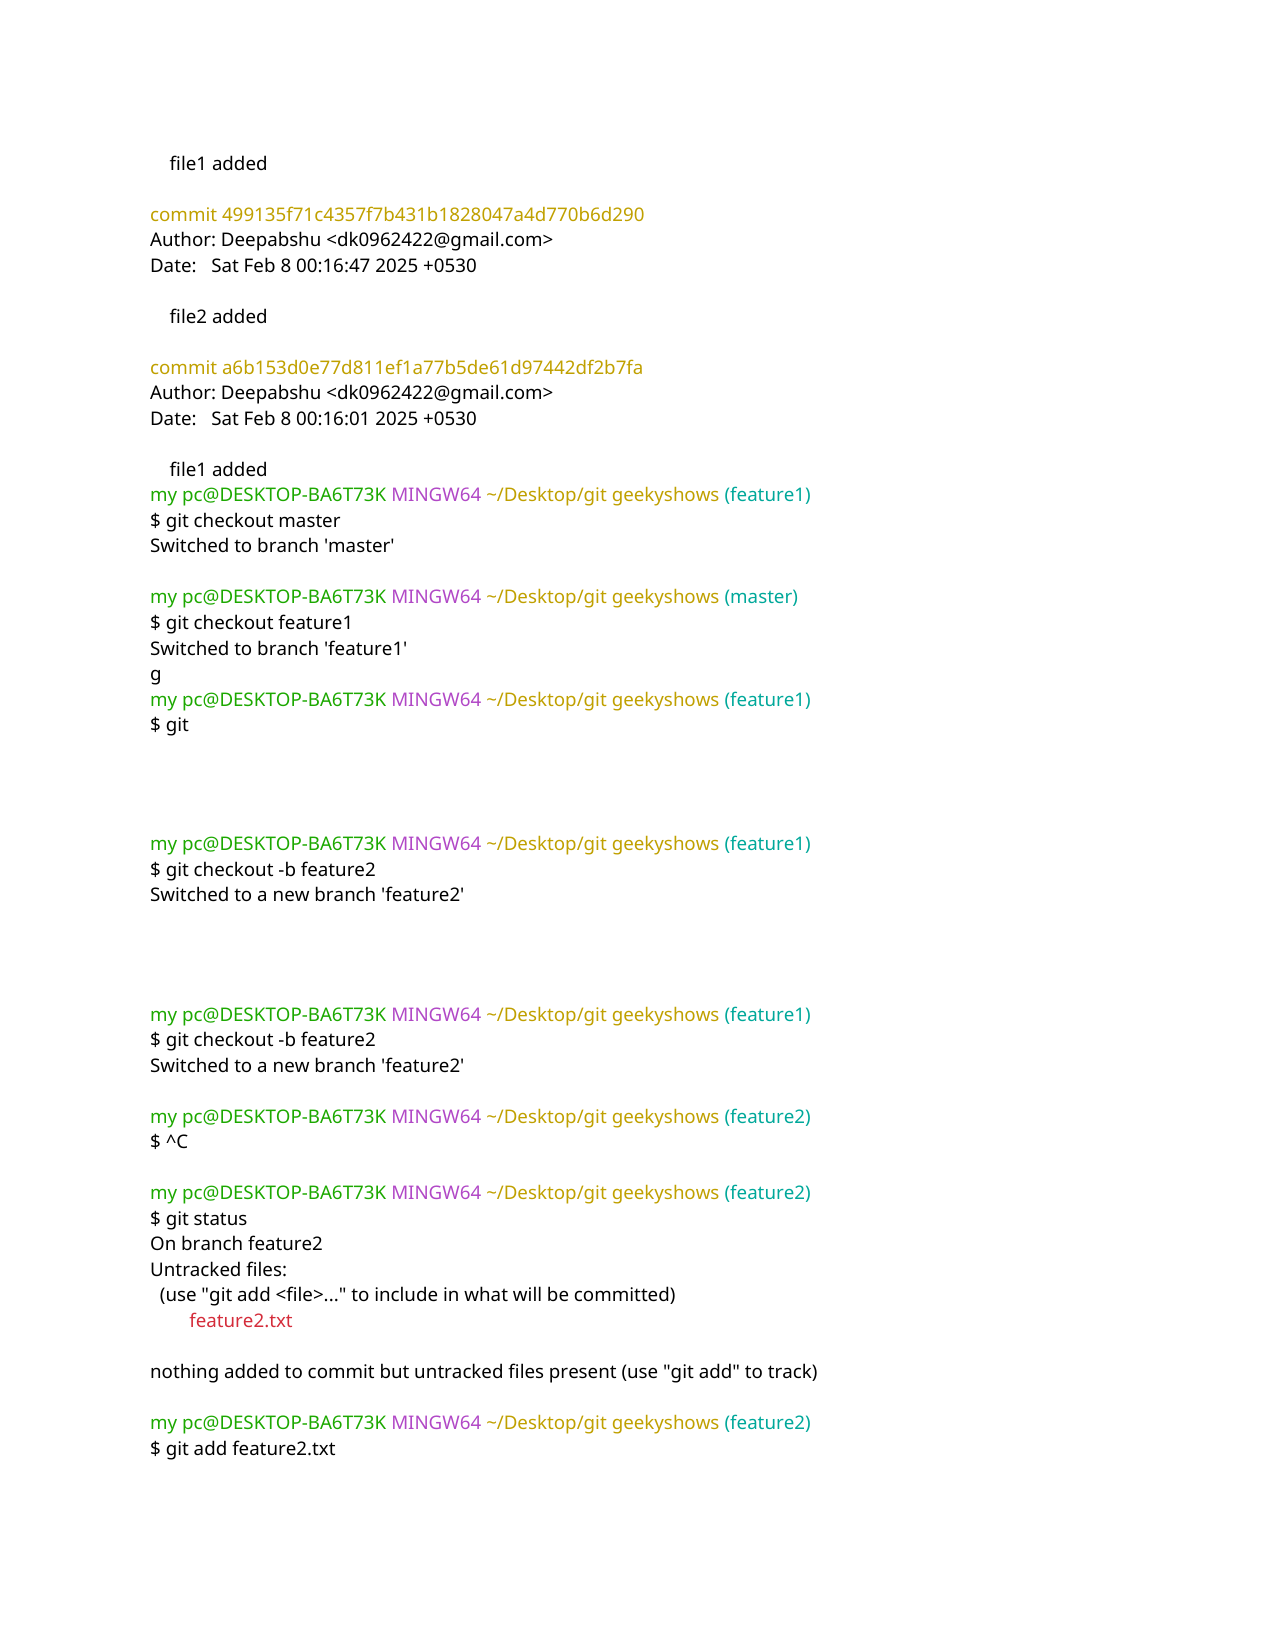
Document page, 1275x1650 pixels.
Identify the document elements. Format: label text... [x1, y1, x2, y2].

text $ git [150, 711, 1125, 737]
text g [150, 660, 1125, 686]
text feature2.txt [150, 1307, 1125, 1333]
text my pc@DESKTOP-BA6T73K MINGW64 ~/Desktop/git geekyshows (feature1) [150, 831, 1125, 856]
text (use "git add <file>..." to include in what will be committed) [150, 1282, 1125, 1307]
text $ git add feature2.txt [150, 1435, 1125, 1460]
text Switched to a new branch 'feature2' [150, 1052, 1125, 1078]
text file1 added [150, 150, 1125, 176]
text $ git checkout -b feature2 [150, 1027, 1125, 1052]
text Date: Sat Feb 8 00:16:47 2025 +0530 [150, 252, 1125, 278]
text commit a6b153d0e77d811ef1a77b5de61d97442df2b7fa [150, 354, 1125, 380]
text $ ^C [150, 1129, 1125, 1154]
text Switched to branch 'feature1' [150, 635, 1125, 660]
text Author: Deepabshu <dk0962422@gmail.com> [150, 227, 1125, 252]
text Date: Sat Feb 8 00:16:01 2025 +0530 [150, 405, 1125, 431]
text Author: Deepabshu <dk0962422@gmail.com> [150, 380, 1125, 405]
text Untracked files: [150, 1256, 1125, 1282]
text file2 added [150, 303, 1125, 329]
text my pc@DESKTOP-BA6T73K MINGW64 ~/Desktop/git geekyshows (feature1) [150, 1001, 1125, 1027]
text my pc@DESKTOP-BA6T73K MINGW64 ~/Desktop/git geekyshows (feature2) [150, 1180, 1125, 1205]
text $ git checkout -b feature2 [150, 856, 1125, 882]
text nothing added to commit but untracked files present (use "git add" to track) [150, 1358, 1125, 1384]
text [150, 1409, 1125, 1435]
text file1 added [150, 456, 1125, 482]
text Switched to branch 'master' [150, 533, 1125, 558]
text $ git status [150, 1205, 1125, 1231]
text $ git checkout master [150, 507, 1125, 533]
text commit 499135f71c4357f7b431b1828047a4d770b6d290 [150, 201, 1125, 227]
text my pc@DESKTOP-BA6T73K MINGW64 ~/Desktop/git geekyshows (feature1) [150, 482, 1125, 507]
text On branch feature2 [150, 1231, 1125, 1256]
text my pc@DESKTOP-BA6T73K MINGW64 ~/Desktop/git geekyshows (feature2) [150, 1103, 1125, 1129]
text Switched to a new branch 'feature2' [150, 882, 1125, 907]
text $ git checkout feature1 [150, 609, 1125, 635]
text my pc@DESKTOP-BA6T73K MINGW64 ~/Desktop/git geekyshows (feature1) [150, 686, 1125, 711]
text my pc@DESKTOP-BA6T73K MINGW64 ~/Desktop/git geekyshows (master) [150, 584, 1125, 609]
